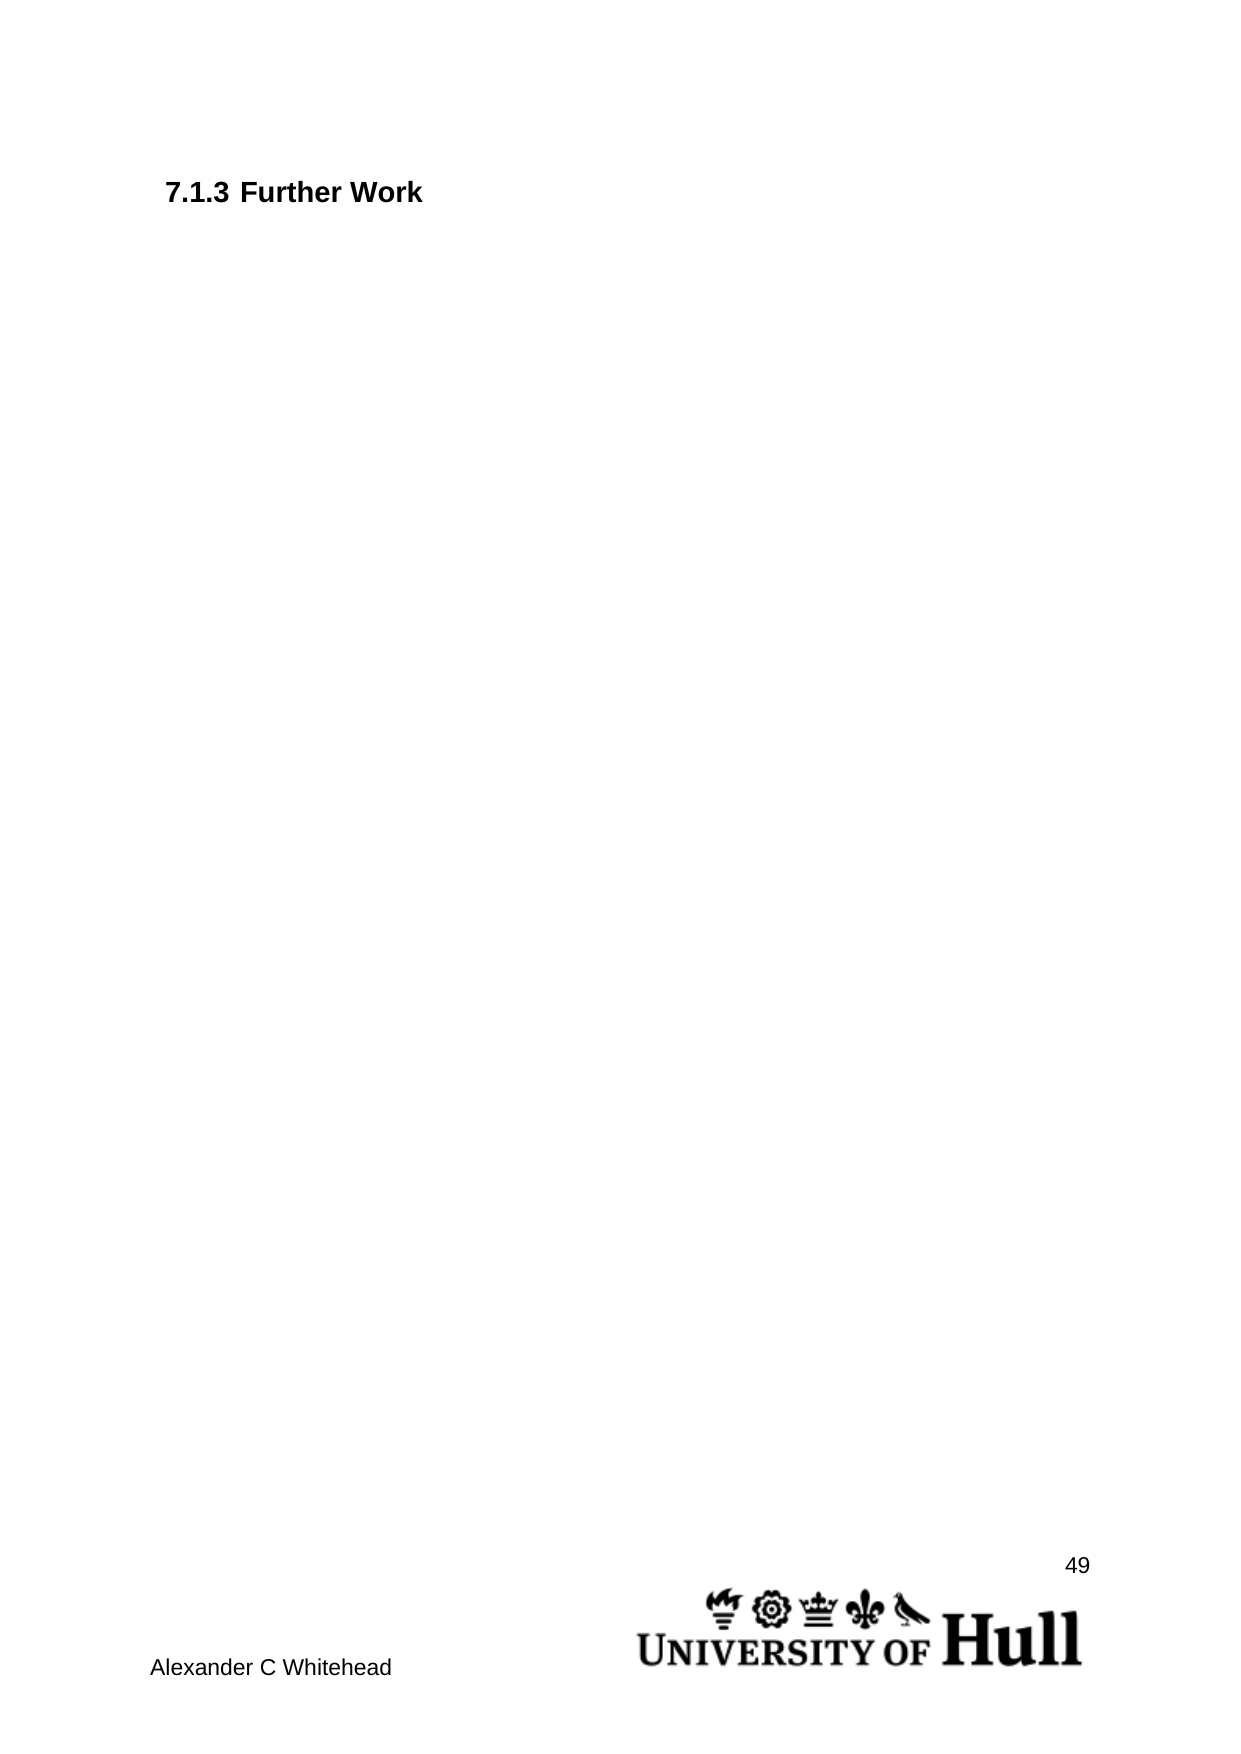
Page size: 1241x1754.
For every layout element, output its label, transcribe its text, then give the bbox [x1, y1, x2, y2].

subtitle Further Work [165, 175, 1090, 208]
picture [630, 1578, 1091, 1676]
